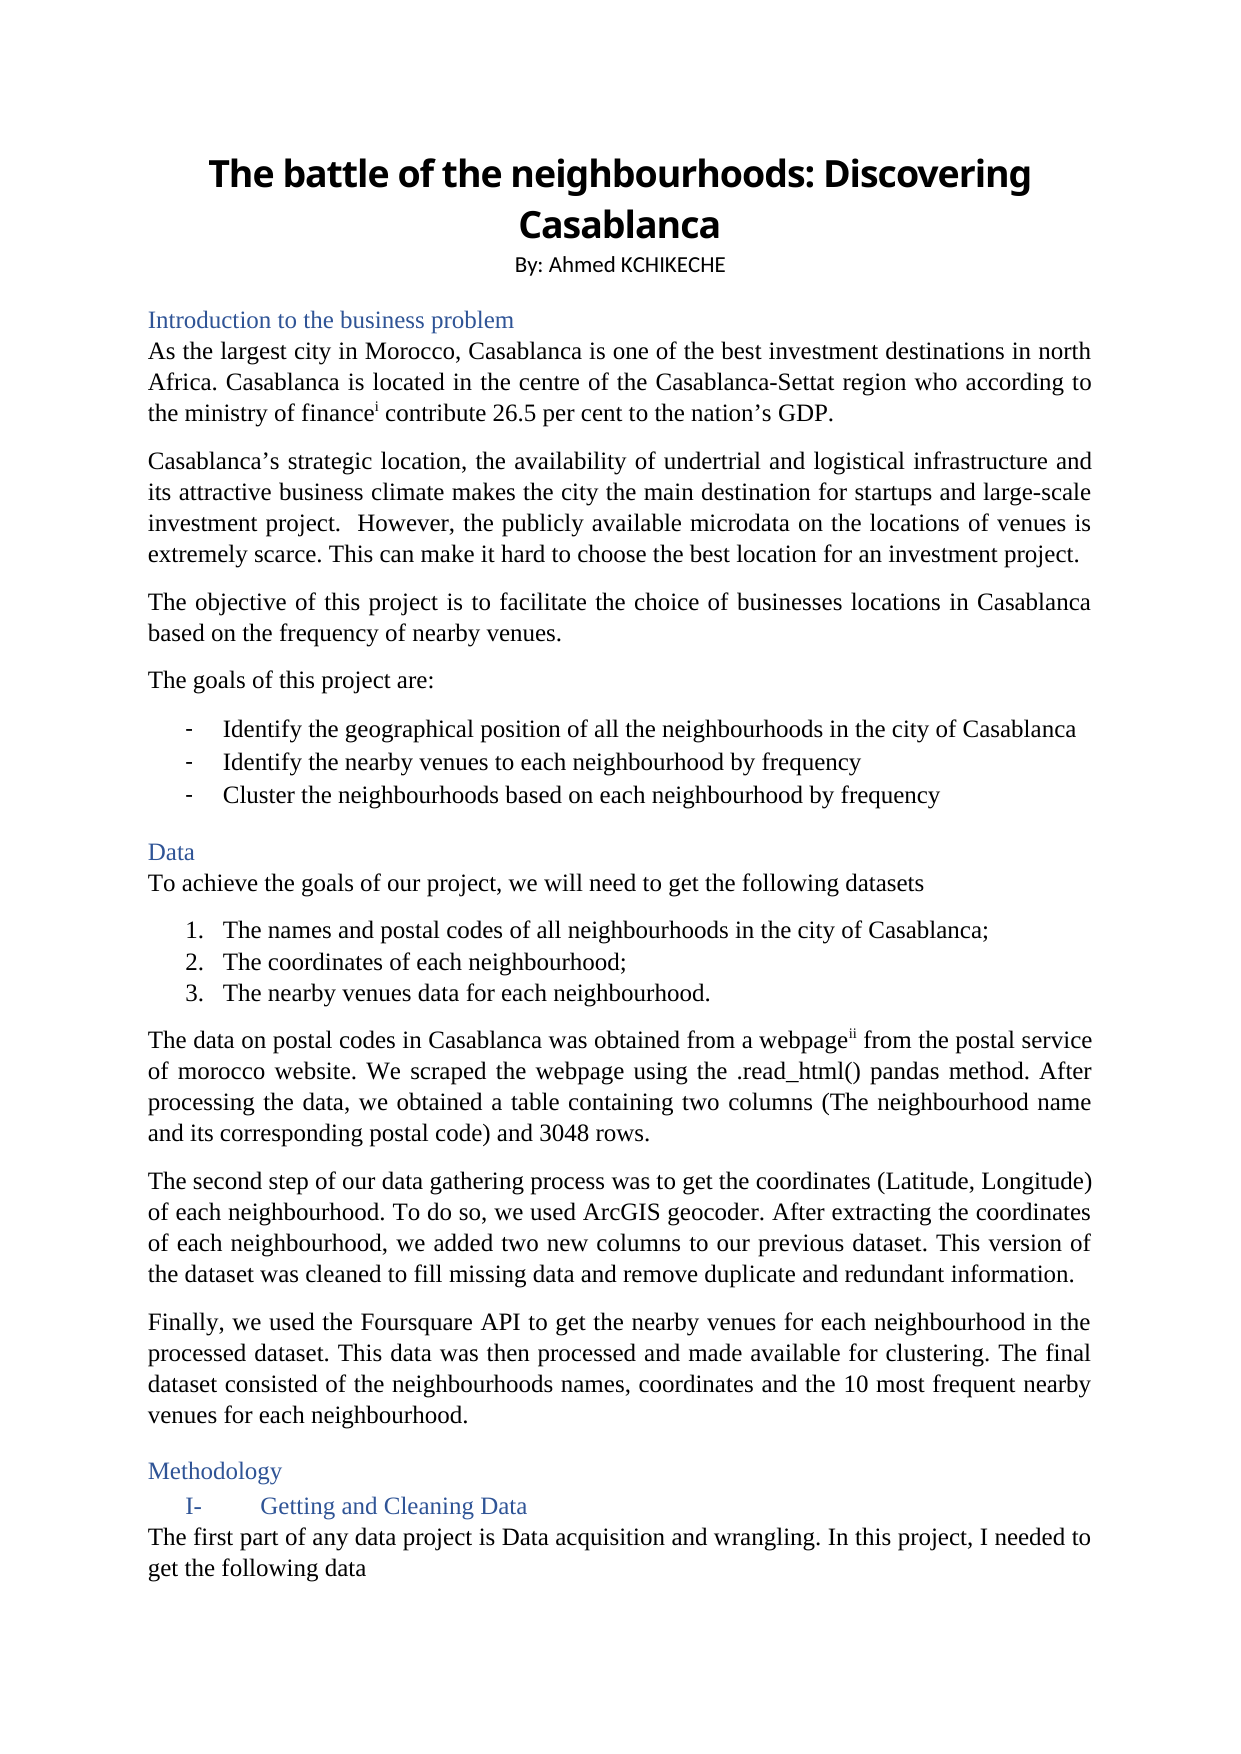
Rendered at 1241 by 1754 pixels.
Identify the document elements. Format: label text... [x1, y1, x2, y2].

subtitle Introduction to the business problem [148, 305, 1093, 334]
text To achieve the goals of our project, we will need to get the following datasets [148, 868, 1093, 897]
text Finally, we used the Foursquare API to get the nearby venues for each neighbourhood in the processed dataset. This data was then processed and made available for clustering. The final dataset consisted of the neighbourhoods names, coordinates and the 10 most frequent nearby venues for each neighbourhood. [148, 1307, 1093, 1429]
text Casablanca’s strategic location, the availability of undertrial and logistical infrastructure and its attractive business climate makes the city the main destination for startups and large-scale investment project. However, the publicly available microdata on the locations of venues is extremely scarce. This can make it hard to choose the best location for an investment project. [148, 446, 1093, 568]
list Identify the geographical position of all the neighbourhoods in the city of Casablanca [185, 713, 1093, 743]
list The names and postal codes of all neighbourhoods in the city of Casablanca; [185, 916, 1093, 944]
subtitle Data [148, 837, 1093, 866]
text The second step of our data gathering process was to get the coordinates (Latitude, Longitude) of each neighbourhood. To do so, we used ArcGIS geocoder. After extracting the coordinates of each neighbourhood, we added two new columns to our previous dataset. This version of the dataset was cleaned to fill missing data and remove duplicate and redundant information. [148, 1166, 1093, 1288]
subtitle Getting and Cleaning Data [185, 1491, 1093, 1520]
text The data on postal codes in Casablanca was obtained from a webpage from the postal service of morocco website. We scraped the webpage using the .read_html() pandas method. After processing the data, we obtained a table containing two columns (The neighbourhood name and its corresponding postal code) and 3048 rows. [148, 1025, 1093, 1147]
list The nearby venues data for each neighbourhood. [185, 978, 1093, 1006]
text The goals of this project are: [148, 665, 1093, 694]
text By: Ahmed KCHIKECHE [148, 250, 1093, 278]
list Identify the nearby venues to each neighbourhood by frequency [185, 746, 1093, 776]
text The objective of this project is to facilitate the choice of businesses locations in Casablanca based on the frequency of nearby venues. [148, 587, 1093, 646]
title The battle of the neighbourhoods: Discovering Casablanca [148, 148, 1093, 250]
text As the largest city in Morocco, Casablanca is one of the best investment destinations in north Africa. Casablanca is located in the centre of the Casablanca-Settat region who according to the ministry of finance contribute 26.5 per cent to the nation’s GDP. [148, 336, 1093, 427]
subtitle Methodology [148, 1456, 1093, 1485]
list The coordinates of each neighbourhood; [185, 947, 1093, 975]
list Cluster the neighbourhoods based on each neighbourhood by frequency [185, 779, 1093, 809]
text The first part of any data project is Data acquisition and wrangling. In this project, I needed to get the following data [148, 1522, 1093, 1582]
